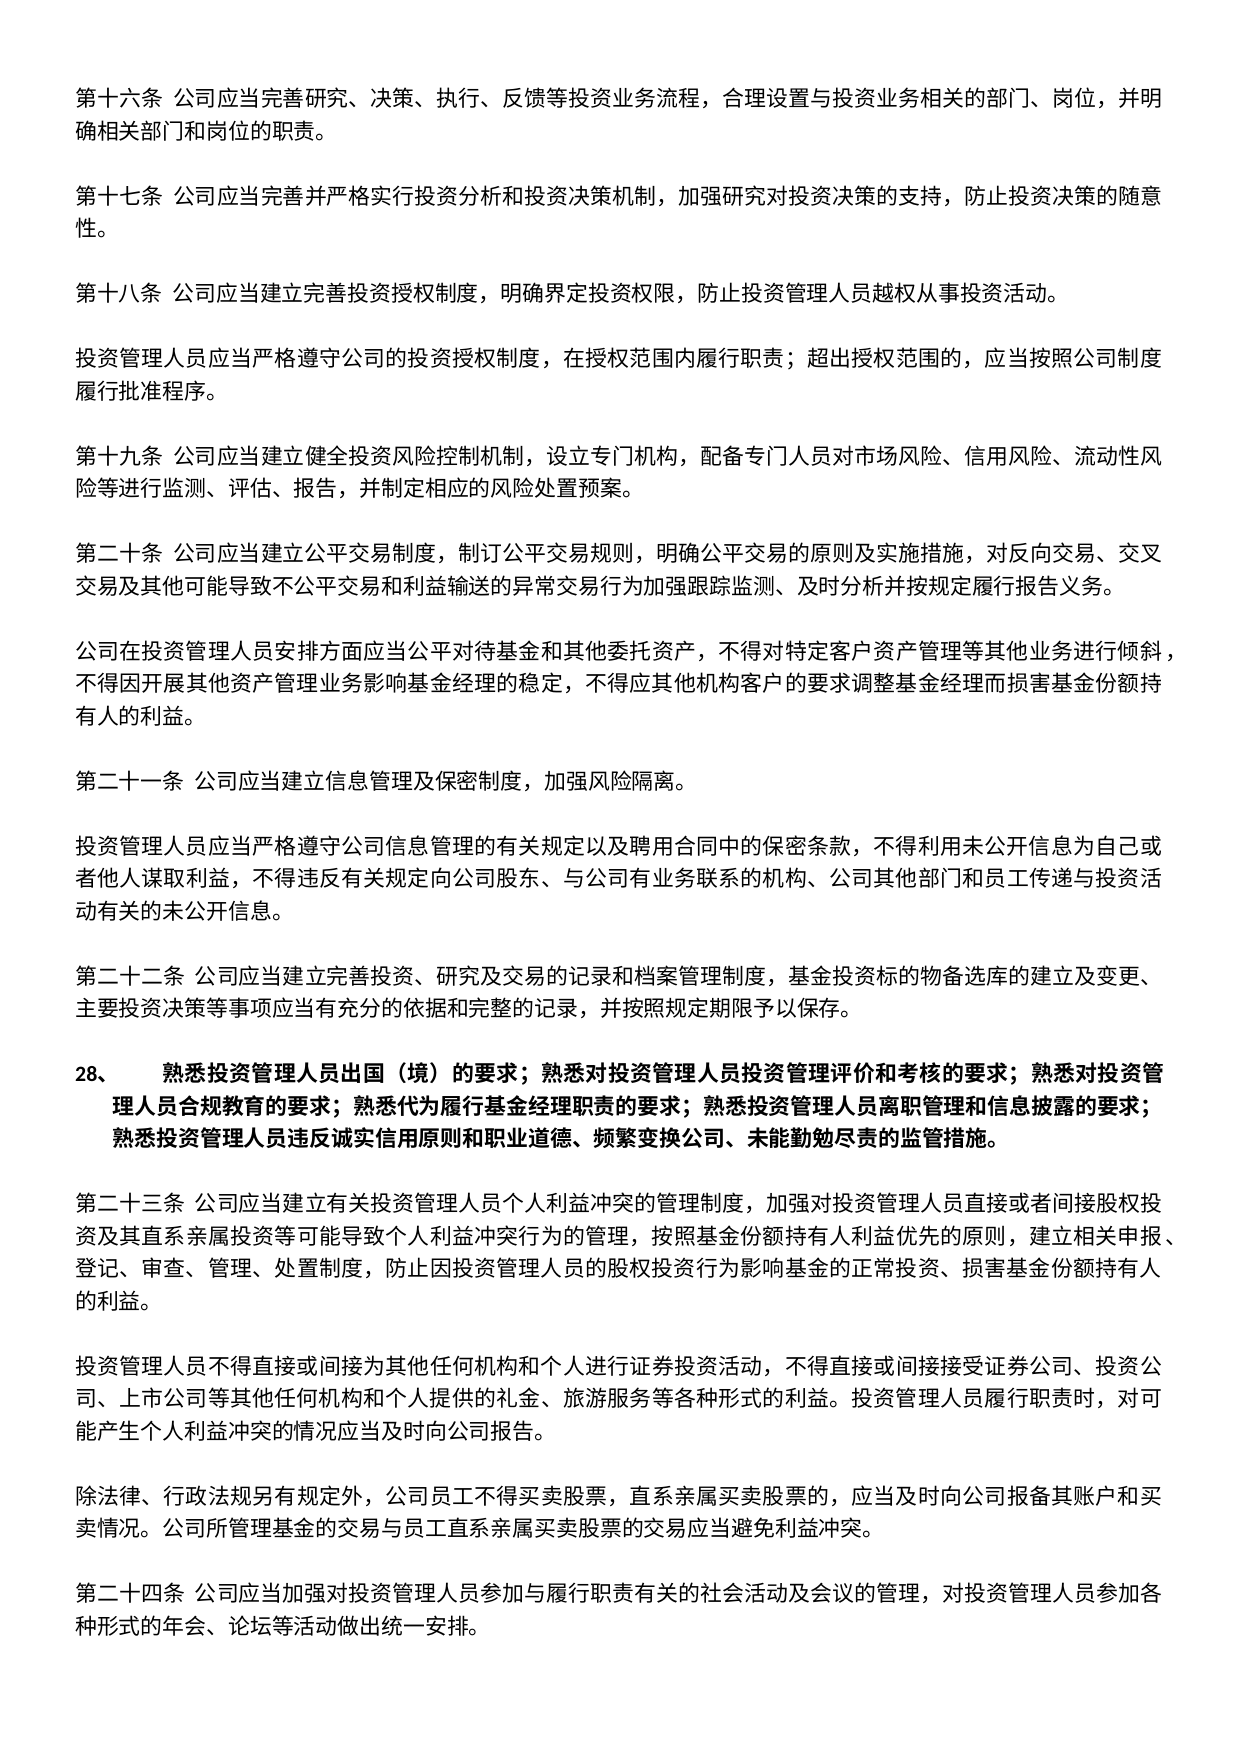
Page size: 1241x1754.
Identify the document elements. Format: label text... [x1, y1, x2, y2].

text 投资管理人员不得直接或间接为其他任何机构和个人进行证券投资活动，不得直接或间接接受证券公司、投资公司、上市公司等其他任何机构和个人提供的礼金、旅游服务等各种形式的利益。投资管理人员履行职责时，对可能产生个人利益冲突的情况应当及时向公司报告。 [75, 1348, 1165, 1446]
text 第二十一条 公司应当建立信息管理及保密制度，加强风险隔离。 [75, 763, 1165, 796]
text 除法律、行政法规另有规定外，公司员工不得买卖股票，直系亲属买卖股票的，应当及时向公司报备其账户和买卖情况。公司所管理基金的交易与员工直系亲属买卖股票的交易应当避免利益冲突。 [75, 1478, 1165, 1543]
text 第十九条 公司应当建立健全投资风险控制机制，设立专门机构，配备专门人员对市场风险、信用风险、流动性风险等进行监测、评估、报告，并制定相应的风险处置预案。 [75, 438, 1165, 503]
list 熟悉投资管理人员出国（境）的要求；熟悉对投资管理人员投资管理评价和考核的要求；熟悉对投资管理人员合规教育的要求；熟悉代为履行基金经理职责的要求；熟悉投资管理人员离职管理和信息披露的要求；熟悉投资管理人员违反诚实信用原则和职业道德、频繁变换公司、未能勤勉尽责的监管措施。 [75, 1056, 1165, 1153]
text 第二十二条 公司应当建立完善投资、研究及交易的记录和档案管理制度，基金投资标的物备选库的建立及变更、主要投资决策等事项应当有充分的依据和完整的记录，并按照规定期限予以保存。 [75, 958, 1165, 1023]
text 公司在投资管理人员安排方面应当公平对待基金和其他委托资产，不得对特定客户资产管理等其他业务进行倾斜，不得因开展其他资产管理业务影响基金经理的稳定，不得应其他机构客户的要求调整基金经理而损害基金份额持有人的利益。 [75, 633, 1165, 731]
text 第二十四条 公司应当加强对投资管理人员参加与履行职责有关的社会活动及会议的管理，对投资管理人员参加各种形式的年会、论坛等活动做出统一安排。 [75, 1576, 1165, 1641]
text 第二十三条 公司应当建立有关投资管理人员个人利益冲突的管理制度，加强对投资管理人员直接或者间接股权投资及其直系亲属投资等可能导致个人利益冲突行为的管理，按照基金份额持有人利益优先的原则，建立相关申报、登记、审查、管理、处置制度，防止因投资管理人员的股权投资行为影响基金的正常投资、损害基金份额持有人的利益。 [75, 1186, 1165, 1316]
text 投资管理人员应当严格遵守公司信息管理的有关规定以及聘用合同中的保密条款，不得利用未公开信息为自己或者他人谋取利益，不得违反有关规定向公司股东、与公司有业务联系的机构、公司其他部门和员工传递与投资活动有关的未公开信息。 [75, 828, 1165, 926]
text 投资管理人员应当严格遵守公司的投资授权制度，在授权范围内履行职责；超出授权范围的，应当按照公司制度履行批准程序。 [75, 341, 1165, 406]
text 第十七条 公司应当完善并严格实行投资分析和投资决策机制，加强研究对投资决策的支持，防止投资决策的随意性。 [75, 178, 1165, 243]
text 第二十条 公司应当建立公平交易制度，制订公平交易规则，明确公平交易的原则及实施措施，对反向交易、交叉交易及其他可能导致不公平交易和利益输送的异常交易行为加强跟踪监测、及时分析并按规定履行报告义务。 [75, 536, 1165, 601]
text 第十八条 公司应当建立完善投资授权制度，明确界定投资权限，防止投资管理人员越权从事投资活动。 [75, 276, 1165, 308]
text 第十六条 公司应当完善研究、决策、执行、反馈等投资业务流程，合理设置与投资业务相关的部门、岗位，并明确相关部门和岗位的职责。 [75, 81, 1165, 146]
